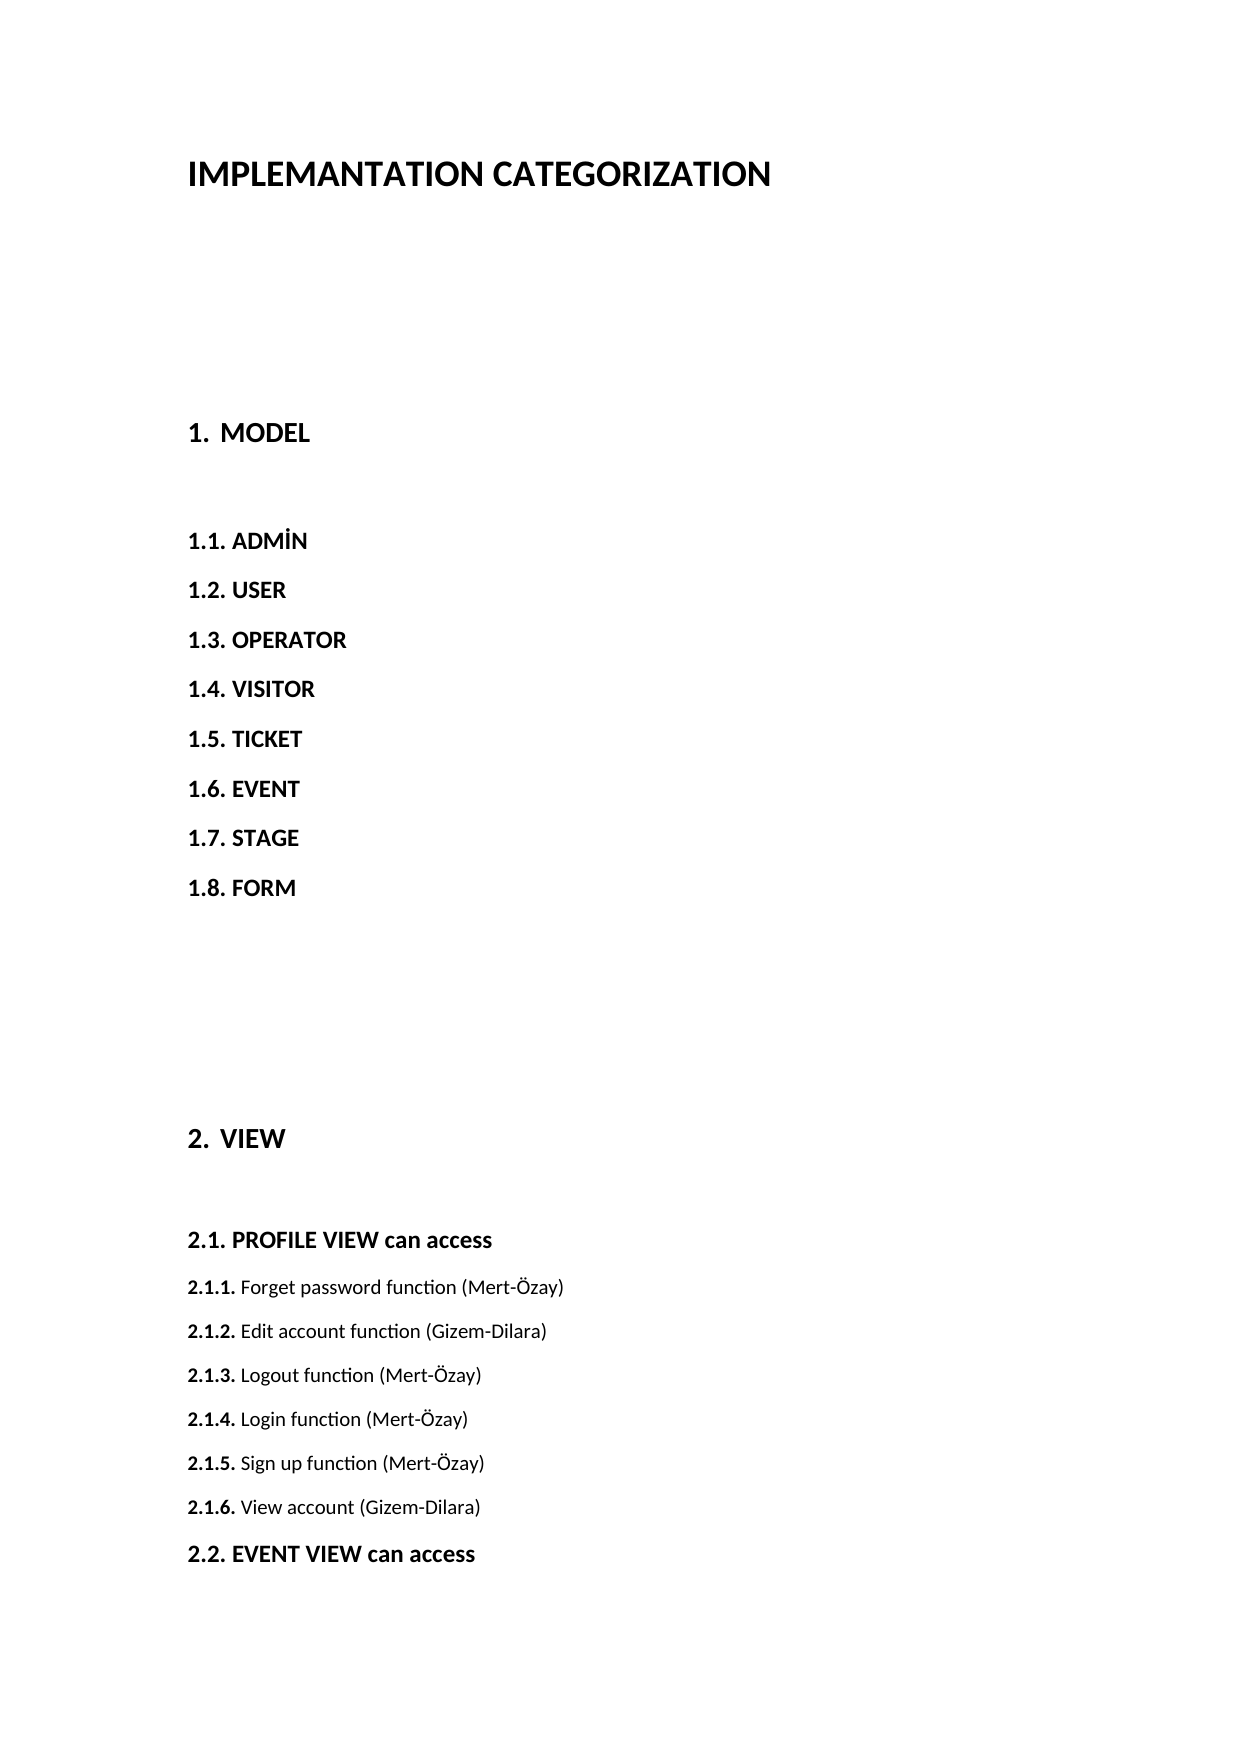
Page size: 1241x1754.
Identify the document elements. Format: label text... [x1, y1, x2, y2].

list FORM [187, 872, 1053, 902]
list View account (Gizem-Dilara) [187, 1494, 1053, 1520]
list Edit account function (Gizem-Dilara) [187, 1318, 1053, 1343]
list VISITOR [187, 673, 1053, 704]
list TICKET [187, 723, 1053, 754]
list Login function (Mert-Özay) [187, 1406, 1053, 1432]
list OPERATOR [187, 624, 1053, 654]
list Sign up function (Mert-Özay) [187, 1450, 1053, 1476]
list Logout function (Mert-Özay) [187, 1362, 1053, 1388]
list EVENT [187, 773, 1053, 803]
list MODEL [187, 414, 1053, 450]
list PROFILE VIEW can access [187, 1224, 1053, 1255]
list ADMİN [187, 525, 1053, 555]
text IMPLEMANTATION CATEGORIZATION [187, 150, 1053, 196]
list STAGE [187, 822, 1053, 853]
list EVENT VIEW can access [187, 1538, 1053, 1569]
list VIEW [187, 1120, 1053, 1155]
list USER [187, 574, 1053, 605]
list Forget password function (Mert-Özay) [187, 1274, 1053, 1299]
